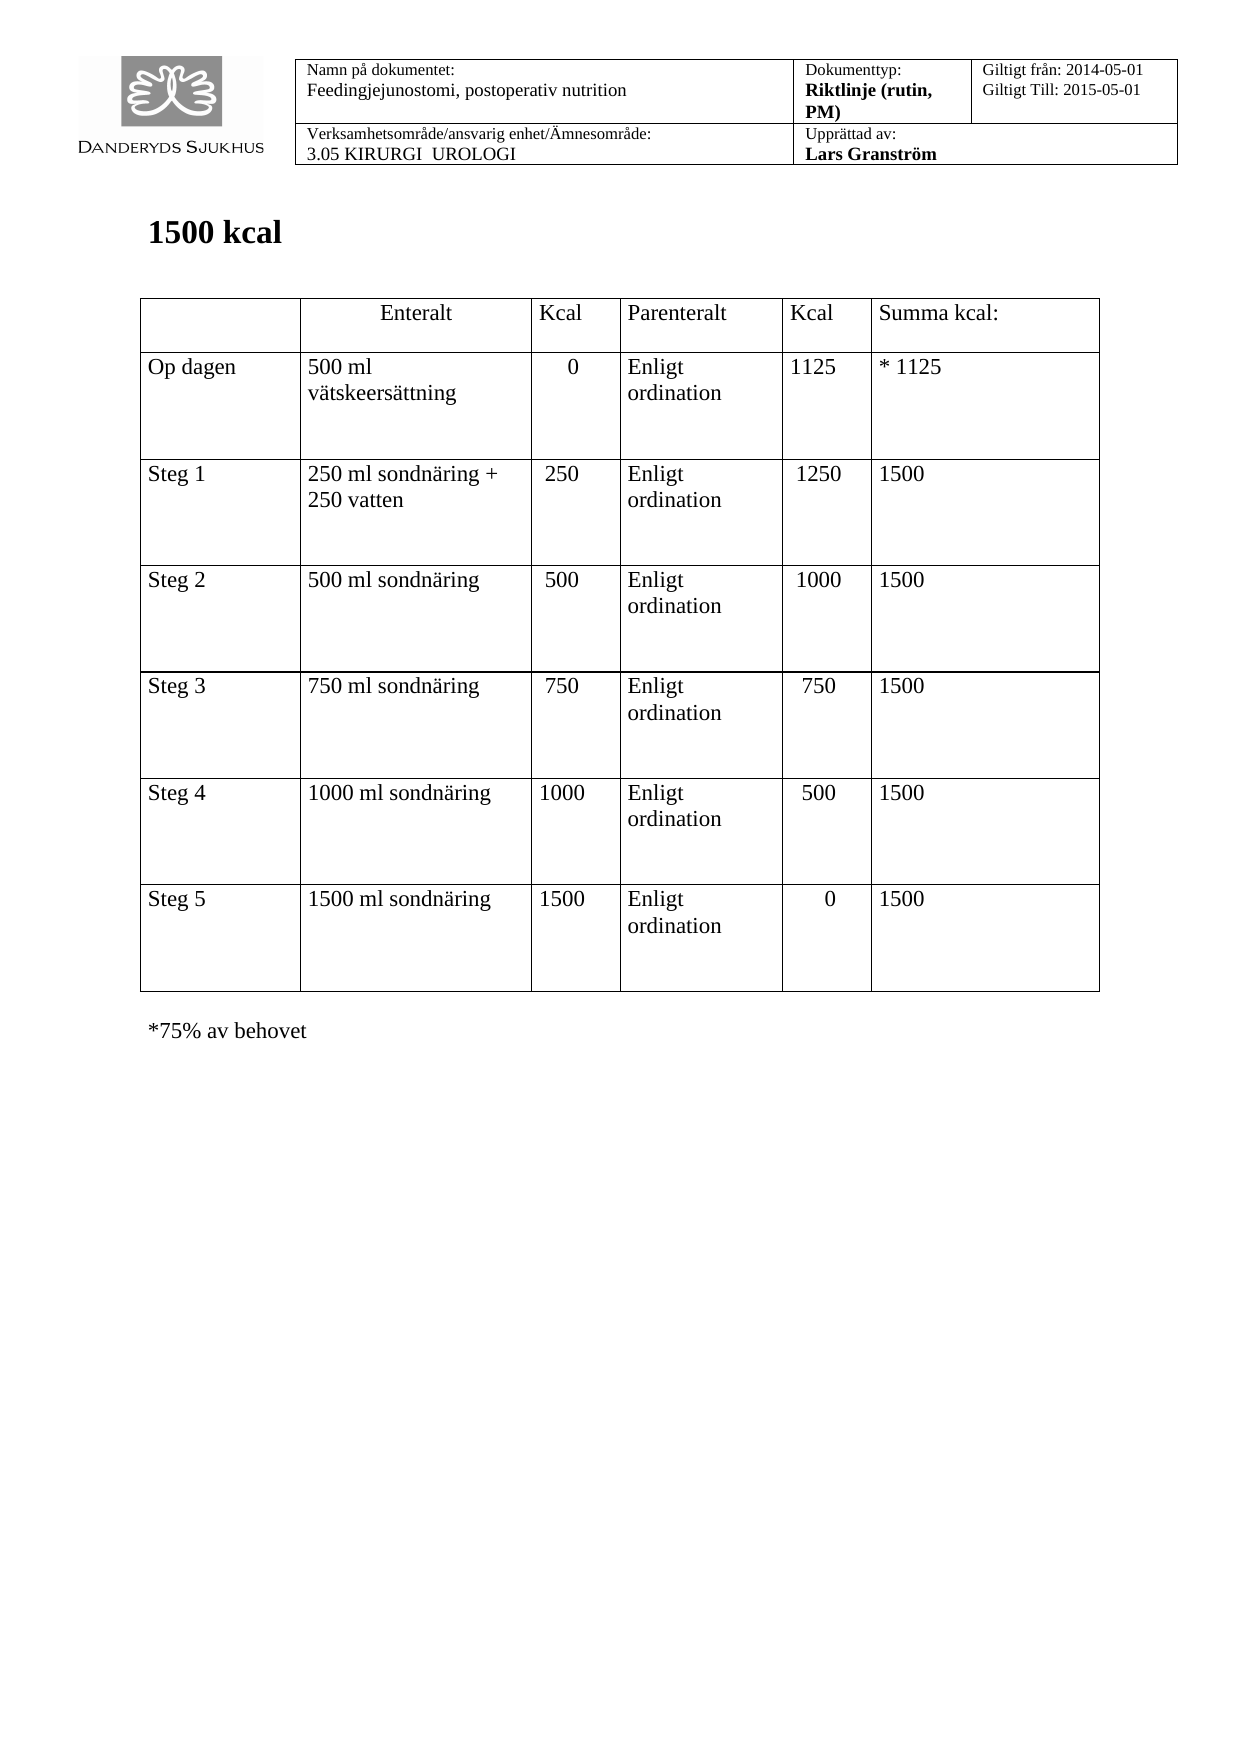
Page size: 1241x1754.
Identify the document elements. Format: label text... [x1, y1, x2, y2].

table_cell 1000 [532, 779, 620, 884]
table_cell Enligt ordination [621, 885, 782, 991]
picture [78, 56, 264, 153]
table_cell 1500 [872, 779, 1099, 884]
table_cell Enligt ordination [621, 566, 782, 671]
table_cell 500 ml vätskeersättning [301, 353, 531, 458]
table_cell Steg 1 [141, 460, 300, 565]
table_cell Enligt ordination [621, 673, 782, 778]
table_header Kcal [532, 299, 620, 352]
table_cell 1500 [532, 885, 620, 991]
table_header [141, 299, 300, 352]
table_cell 500 ml sondnäring [301, 566, 531, 671]
table_cell 750 [783, 673, 871, 778]
table_cell 1500 [872, 460, 1099, 565]
table_cell Steg 2 [141, 566, 300, 671]
table_cell 1500 [872, 885, 1099, 991]
table_cell 250 ml sondnäring + 250 vatten [301, 460, 531, 565]
table_cell 1250 [783, 460, 871, 565]
table_cell 750 ml sondnäring [301, 673, 531, 778]
table_cell Enligt ordination [621, 460, 782, 565]
table_cell 250 [532, 460, 620, 565]
table_cell 1000 [783, 566, 871, 671]
table_cell 1500 [872, 566, 1099, 671]
table_cell Steg 3 [141, 673, 300, 778]
table_cell 0 [783, 885, 871, 991]
text 1500 kcal [148, 212, 1162, 250]
table_header Summa kcal: [872, 299, 1099, 352]
table_cell Steg 4 [141, 779, 300, 884]
table_cell Enligt ordination [621, 779, 782, 884]
table_header Kcal [783, 299, 871, 352]
table_cell 0 [532, 353, 620, 458]
table_cell 1500 [872, 673, 1099, 778]
table_cell 1500 ml sondnäring [301, 885, 531, 991]
table_cell 500 [532, 566, 620, 671]
table_cell * 1125 [872, 353, 1099, 458]
table_cell Op dagen [141, 353, 300, 458]
table_header Enteralt [301, 299, 531, 352]
table_cell 1125 [783, 353, 871, 458]
table_cell 1000 ml sondnäring [301, 779, 531, 884]
table_cell 500 [783, 779, 871, 884]
table_header Parenteralt [621, 299, 782, 352]
text *75% av behovet [148, 1017, 1162, 1043]
table_cell 750 [532, 673, 620, 778]
table_cell Enligt ordination [621, 353, 782, 458]
table_cell Steg 5 [141, 885, 300, 991]
